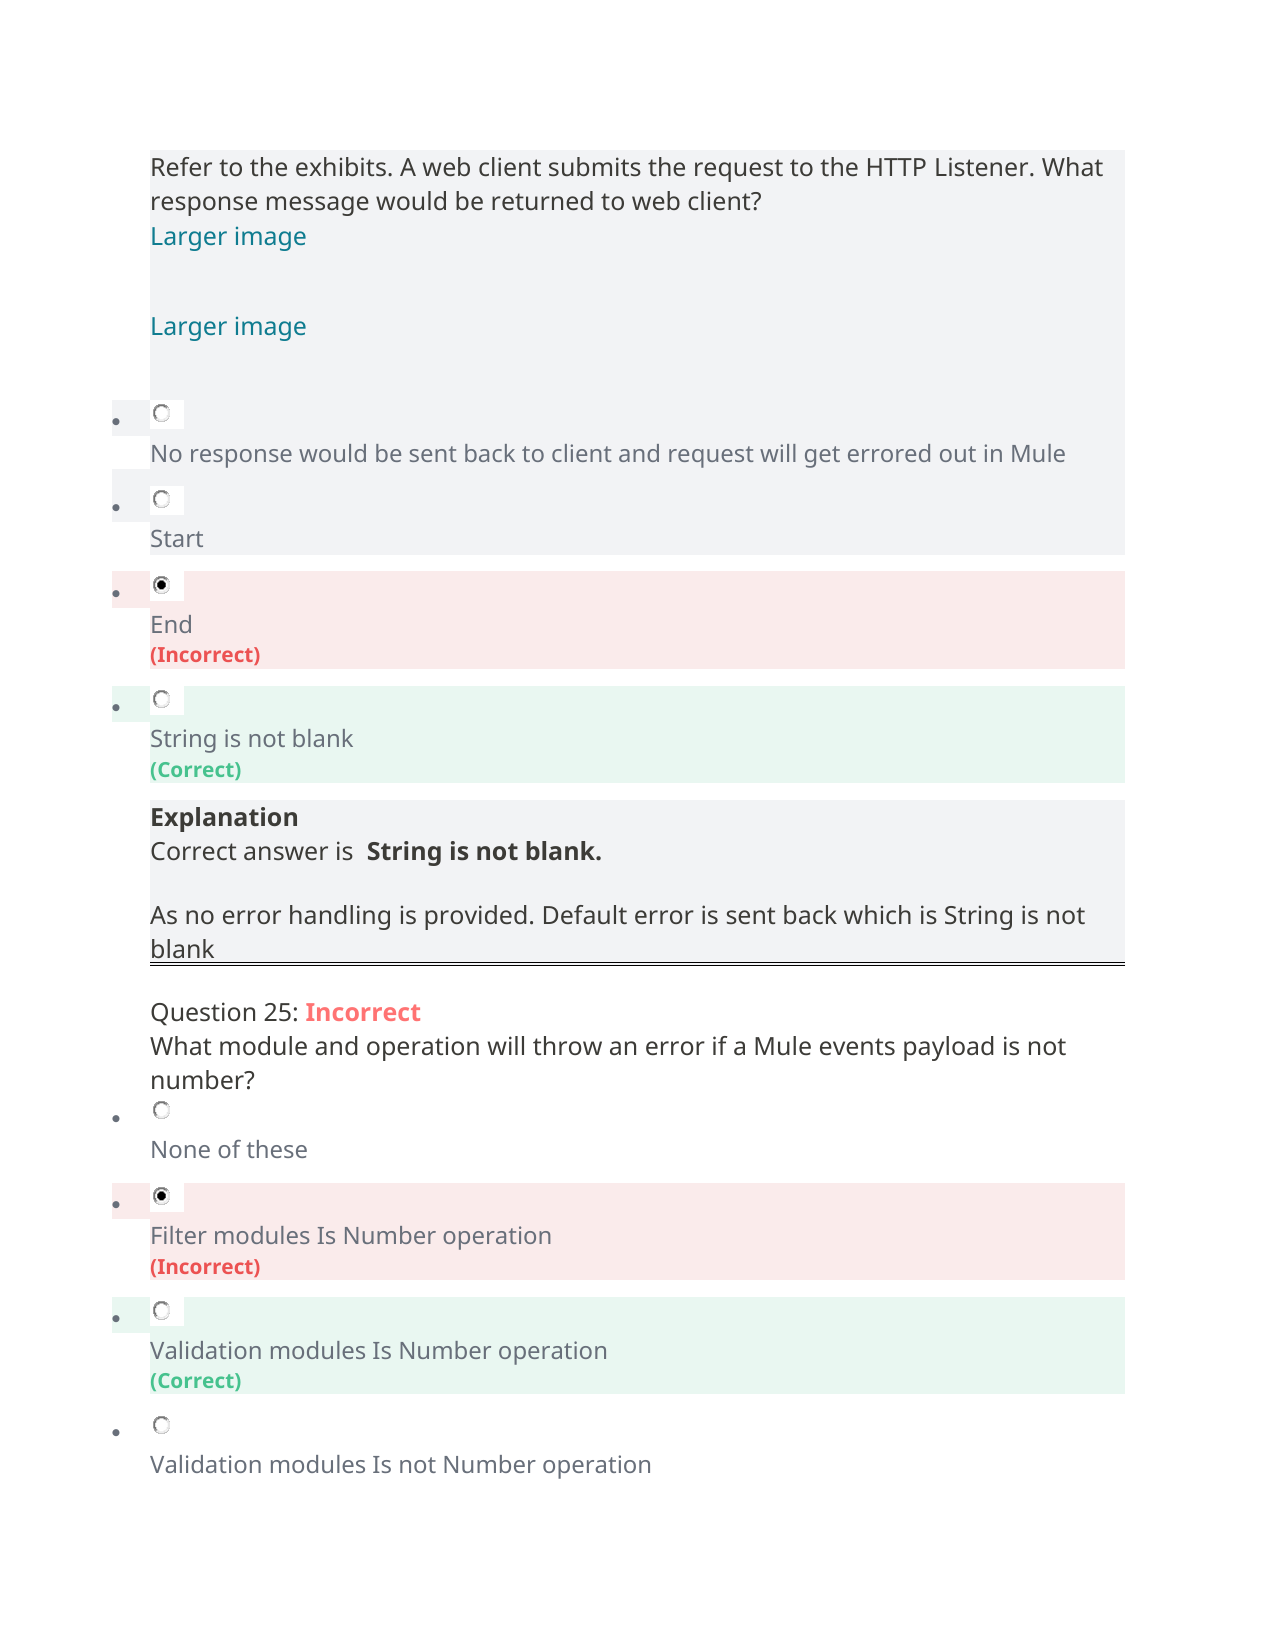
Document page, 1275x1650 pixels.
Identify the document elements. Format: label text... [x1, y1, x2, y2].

text Validation modules Is not Number operation [150, 1448, 1125, 1480]
list ​ [112, 486, 1125, 522]
text Larger image [150, 309, 1125, 343]
list ​ [112, 1297, 1125, 1333]
text Larger image [150, 218, 1125, 252]
text No response would be sent back to client and request will get errored out in Mule [150, 436, 1125, 469]
text Validation modules Is Number operation [150, 1333, 1125, 1366]
text (Incorrect) [150, 1252, 1125, 1280]
text (Incorrect) [150, 641, 1125, 669]
list ​ [112, 571, 1125, 608]
text String is not blank [150, 722, 1125, 755]
text Explanation [150, 800, 1125, 834]
text As no error handling is provided. Default error is sent back which is String is not blank [150, 897, 1125, 962]
text Filter modules Is Number operation [150, 1219, 1125, 1252]
list ​ [112, 1097, 1125, 1133]
list ​ [112, 400, 1125, 436]
text Question 25: Incorrect [150, 994, 1125, 1029]
text Correct answer is String is not blank. [150, 834, 1125, 868]
text (Correct) [150, 1366, 1125, 1394]
text End [150, 608, 1125, 641]
list ​ [112, 1183, 1125, 1219]
text Start [150, 522, 1125, 555]
list ​ [112, 686, 1125, 722]
text (Correct) [150, 755, 1125, 783]
text None of these [150, 1133, 1125, 1166]
list ​ [112, 1411, 1125, 1448]
text What module and operation will throw an error if a Mule events payload is not number? [150, 1029, 1125, 1097]
text Refer to the exhibits. A web client submits the request to the HTTP Listener. What response message would be returned to web client? [150, 150, 1125, 218]
